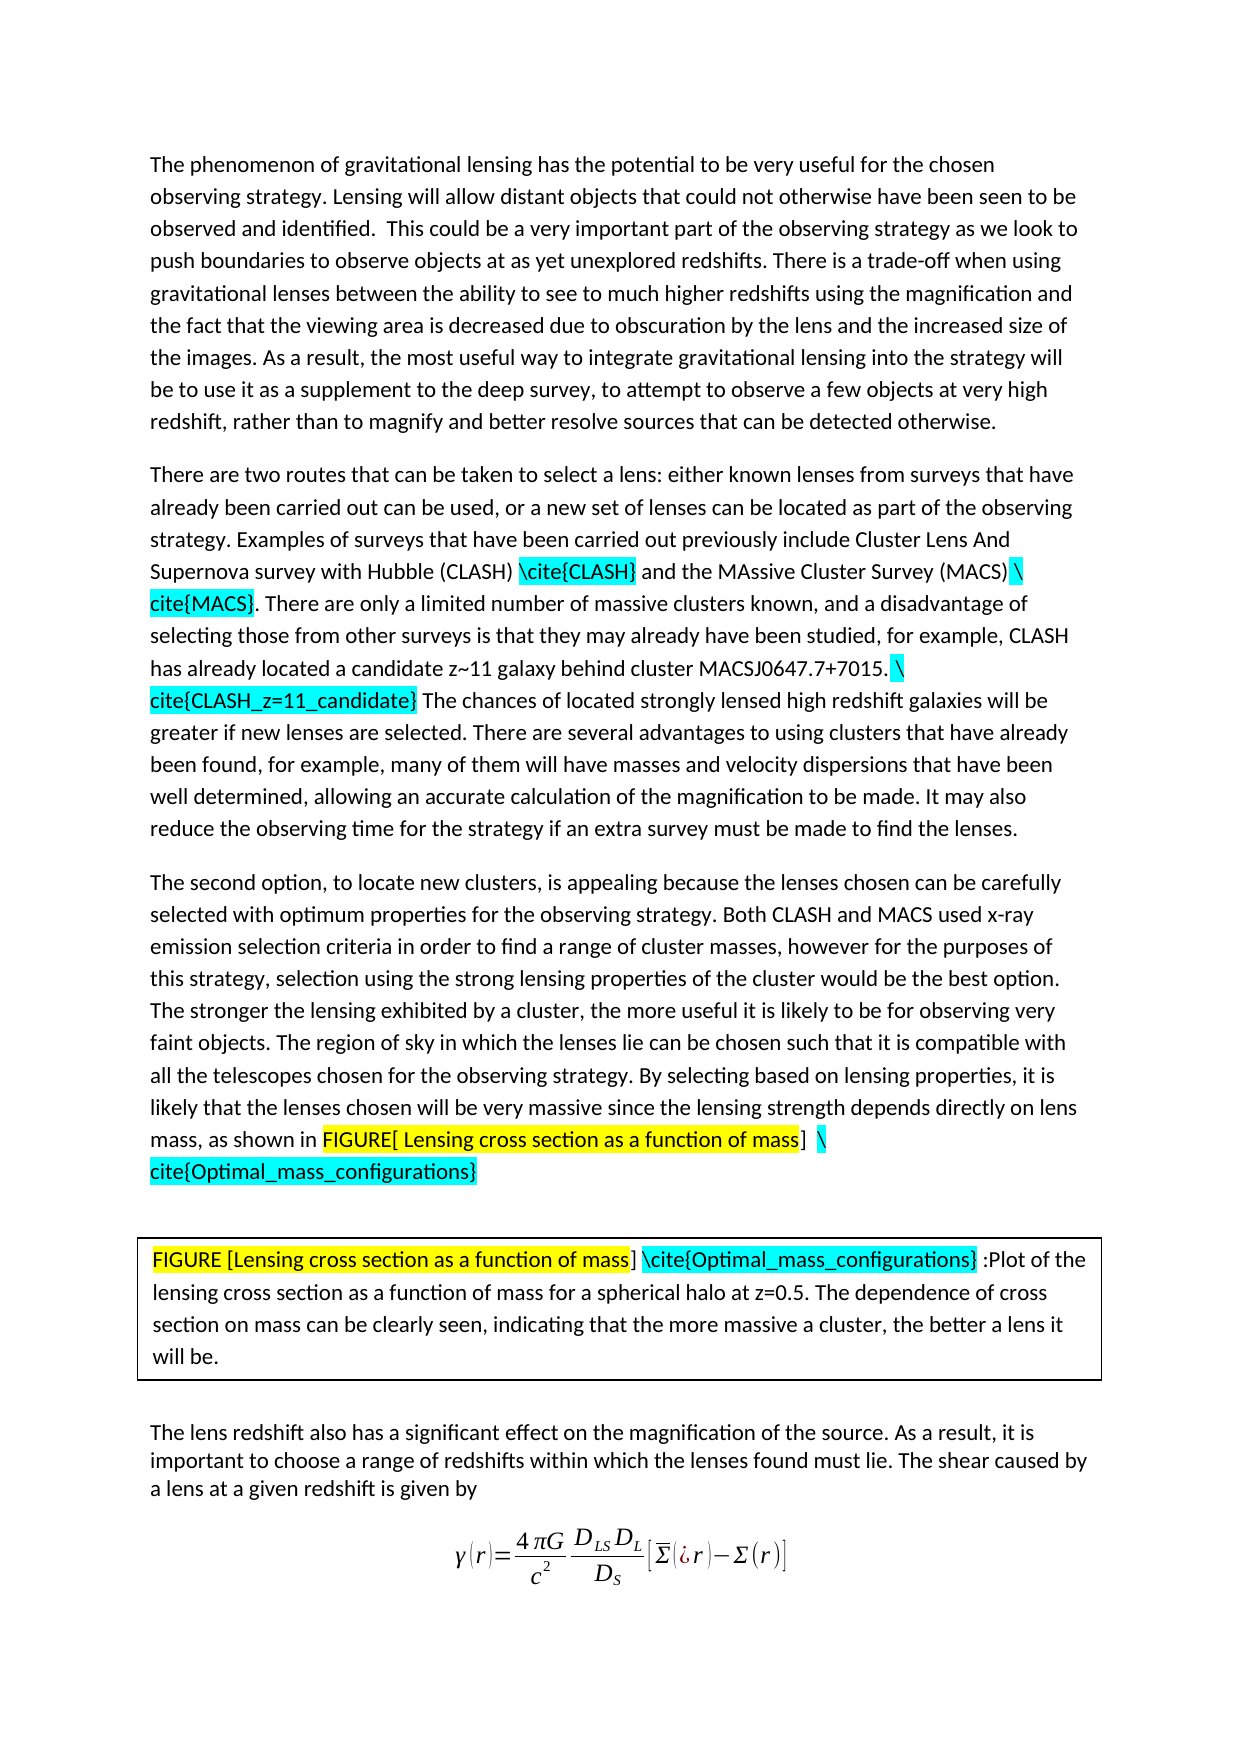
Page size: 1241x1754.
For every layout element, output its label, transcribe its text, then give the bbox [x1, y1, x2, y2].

text The phenomenon of gravitational lensing has the potential to be very useful for the chosen observing strategy. Lensing will allow distant objects that could not otherwise have been seen to be observed and identified. This could be a very important part of the observing strategy as we look to push boundaries to observe objects at as yet unexplored redshifts. There is a trade-off when using gravitational lenses between the ability to see to much higher redshifts using the magnification and the fact that the viewing area is decreased due to obscuration by the lens and the increased size of the images. As a result, the most useful way to integrate gravitational lensing into the strategy will be to use it as a supplement to the deep survey, to attempt to observe a few objects at very high redshift, rather than to magnify and better resolve sources that can be detected otherwise. [150, 150, 1090, 436]
text The lens redshift also has a significant effect on the magnification of the source. As a result, it is important to choose a range of redshifts within which the lenses found must lie. The shear caused by a lens at a given redshift is given by [150, 1418, 1090, 1502]
text There are two routes that can be taken to select a lens: either known lenses from surveys that have already been carried out can be used, or a new set of lenses can be located as part of the observing strategy. Examples of surveys that have been carried out previously include Cluster Lens And Supernova survey with Hubble (CLASH) \cite{CLASH} and the MAssive Cluster Survey (MACS) \cite{MACS}. There are only a limited number of massive clusters known, and a disadvantage of selecting those from other surveys is that they may already have been studied, for example, CLASH has already located a candidate z~11 galaxy behind cluster MACSJ0647.7+7015. \cite{CLASH_z=11_candidate} The chances of located strongly lensed high redshift galaxies will be greater if new lenses are selected. There are several advantages to using clusters that have already been found, for example, many of them will have masses and velocity dispersions that have been well determined, allowing an accurate calculation of the magnification to be made. It may also reduce the observing time for the strategy if an extra survey must be made to find the lenses. [150, 461, 1090, 843]
text The second option, to locate new clusters, is appealing because the lenses chosen can be carefully selected with optimum properties for the observing strategy. Both CLASH and MACS used x-ray emission selection criteria in order to find a range of cluster masses, however for the purposes of this strategy, selection using the strong lensing properties of the cluster would be the best option. The stronger the lensing exhibited by a cluster, the more useful it is likely to be for observing very faint objects. The region of sky in which the lenses lie can be chosen such that it is compatible with all the telescopes chosen for the observing strategy. By selecting based on lensing properties, it is likely that the lenses chosen will be very massive since the lensing strength depends directly on lens mass, as shown in FIGURE[ Lensing cross section as a function of mass] \cite{Optimal_mass_configurations} [150, 868, 1090, 1185]
